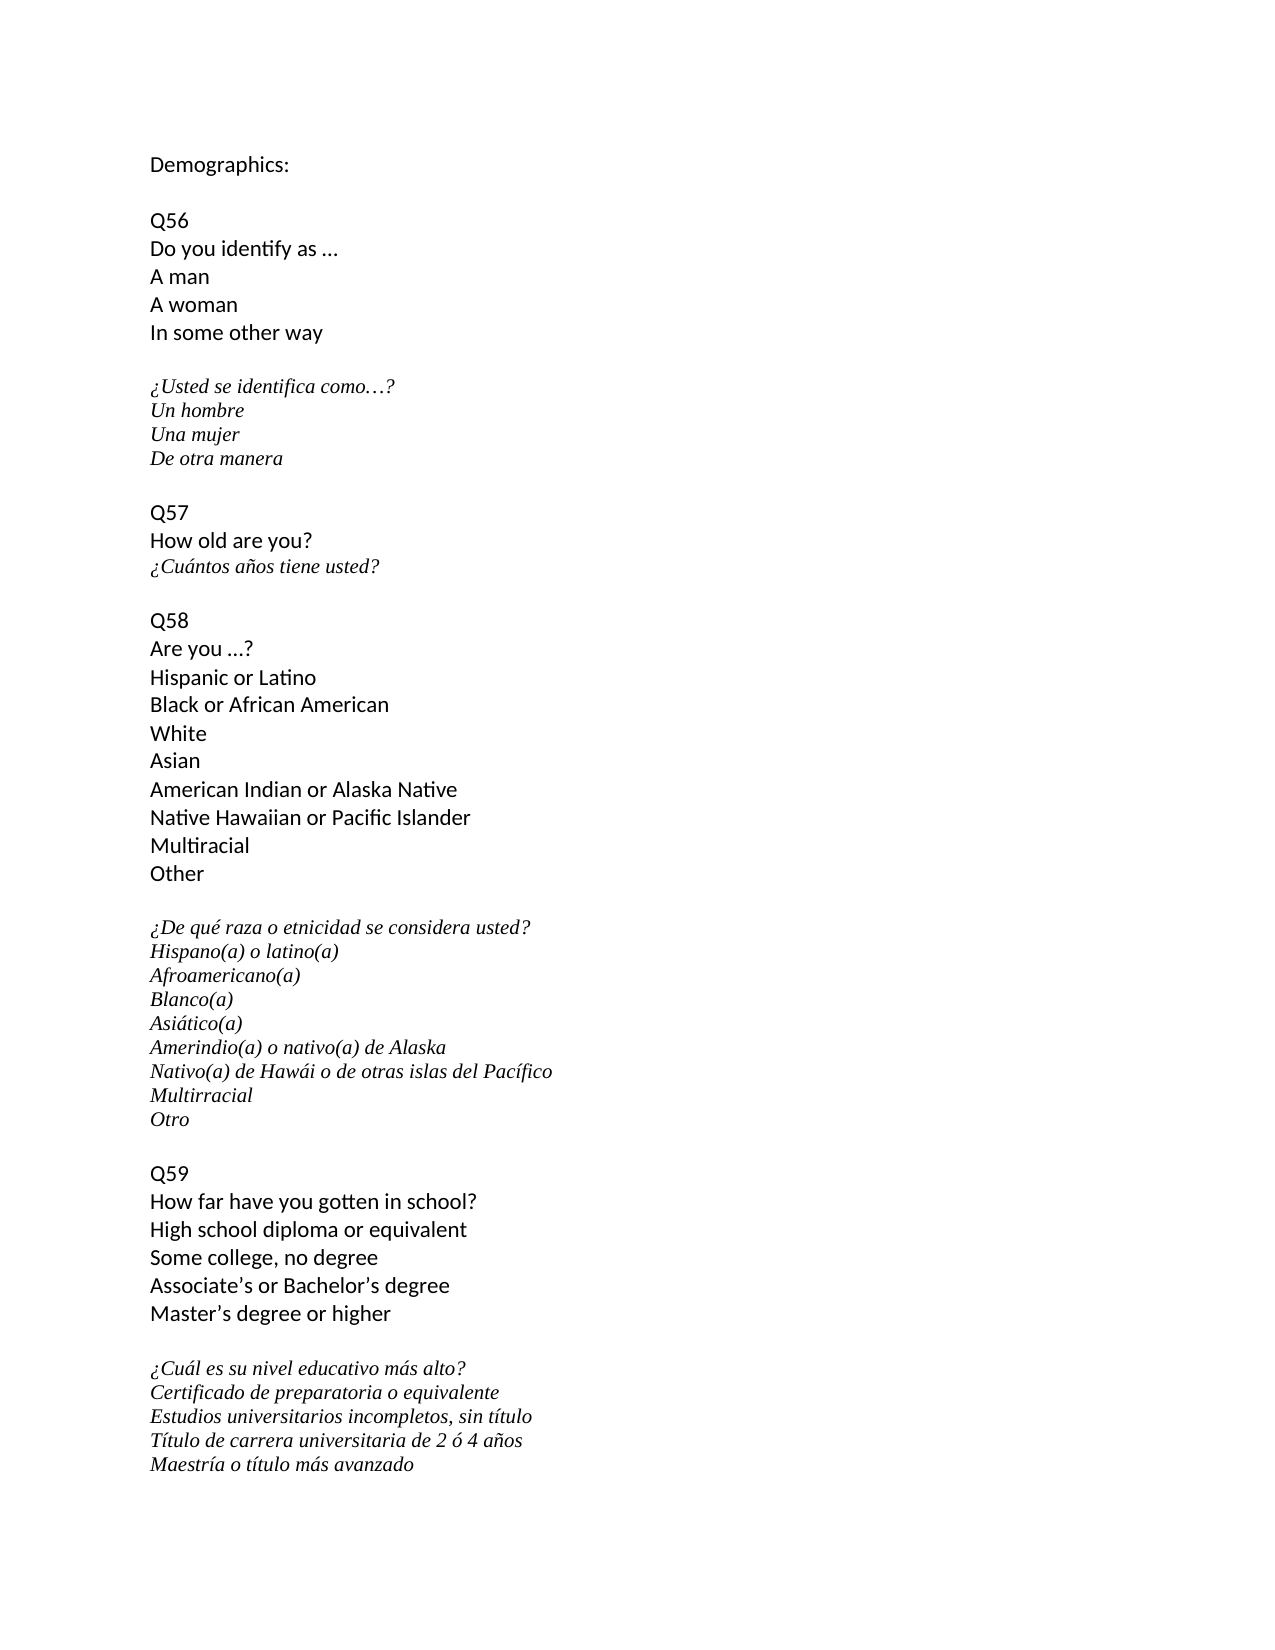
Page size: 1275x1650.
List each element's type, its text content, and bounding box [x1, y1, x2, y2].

text In some other way [150, 318, 1125, 346]
text Afroamericano(a) [150, 963, 1125, 987]
text Multirracial [150, 1083, 1125, 1107]
text ¿De qué raza o etnicidad se considera usted? [150, 915, 1125, 939]
text Do you identify as … [150, 234, 1125, 262]
text Native Hawaiian or Pacific Islander [150, 803, 1125, 831]
text Asian [150, 747, 1125, 775]
text Black or African American [150, 691, 1125, 719]
text Certificado de preparatoria o equivalente [150, 1379, 1125, 1404]
text Q56 [150, 206, 1125, 234]
text How far have you gotten in school? [150, 1187, 1125, 1215]
text Una mujer [150, 422, 1125, 446]
text Hispano(a) o latino(a) [150, 939, 1125, 963]
text Associate’s or Bachelor’s degree [150, 1271, 1125, 1299]
text High school diploma or equivalent [150, 1215, 1125, 1243]
text Asiático(a) [150, 1011, 1125, 1035]
text A man [150, 262, 1125, 290]
text Maestría o título más avanzado [150, 1452, 1125, 1476]
text Other [150, 859, 1125, 887]
text Hispanic or Latino [150, 663, 1125, 691]
text Q58 [150, 607, 1125, 634]
text Multiracial [150, 831, 1125, 859]
text Demographics: [150, 150, 1125, 178]
text Nativo(a) de Hawái o de otras islas del Pacífico [150, 1059, 1125, 1083]
text ¿Usted se identifica como…? [150, 374, 1125, 398]
text American Indian or Alaska Native [150, 775, 1125, 803]
text Q59 [150, 1159, 1125, 1187]
text Q57 [150, 498, 1125, 526]
text Master’s degree or higher [150, 1299, 1125, 1327]
text A woman [150, 290, 1125, 318]
text Some college, no degree [150, 1243, 1125, 1271]
text Blanco(a) [150, 987, 1125, 1011]
text Un hombre [150, 398, 1125, 422]
text Otro [150, 1107, 1125, 1131]
text ¿Cuántos años tiene usted? [150, 554, 1125, 578]
text Are you …? [150, 634, 1125, 663]
text Estudios universitarios incompletos, sin título [150, 1404, 1125, 1428]
text How old are you? [150, 526, 1125, 554]
text ¿Cuál es su nivel educativo más alto? [150, 1356, 1125, 1379]
text Amerindio(a) o nativo(a) de Alaska [150, 1035, 1125, 1059]
text White [150, 719, 1125, 747]
text Título de carrera universitaria de 2 ó 4 años [150, 1428, 1125, 1452]
text De otra manera [150, 446, 1125, 470]
